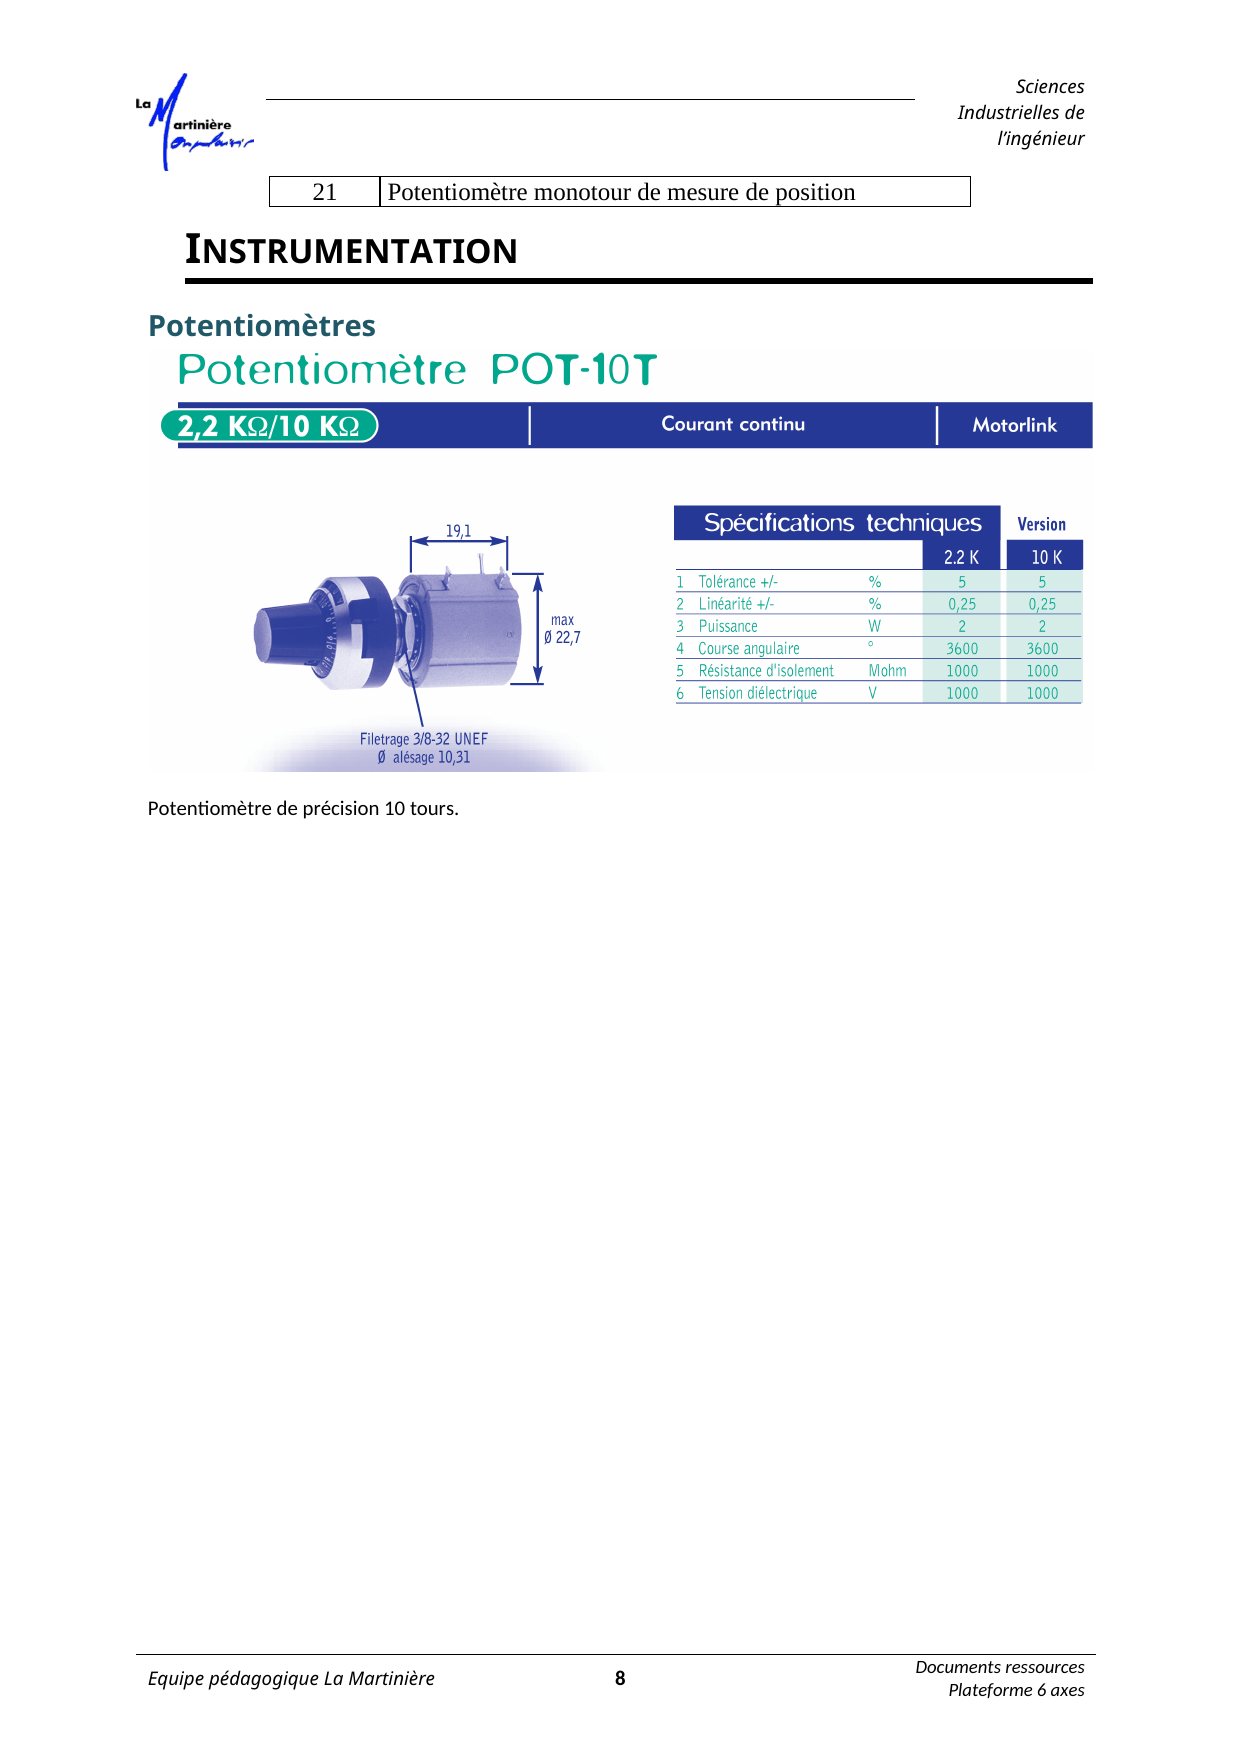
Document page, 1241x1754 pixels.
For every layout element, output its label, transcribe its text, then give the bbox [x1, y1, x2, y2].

subtitle Potentiomètres [148, 305, 1093, 345]
table_cell Potentiomètre monotour de mesure de position [381, 177, 970, 206]
text Potentiomètre de précision 10 tours. [148, 796, 1093, 821]
subtitle Instrumentation [185, 219, 1093, 278]
table_cell 21 [270, 177, 379, 206]
picture [136, 73, 254, 171]
